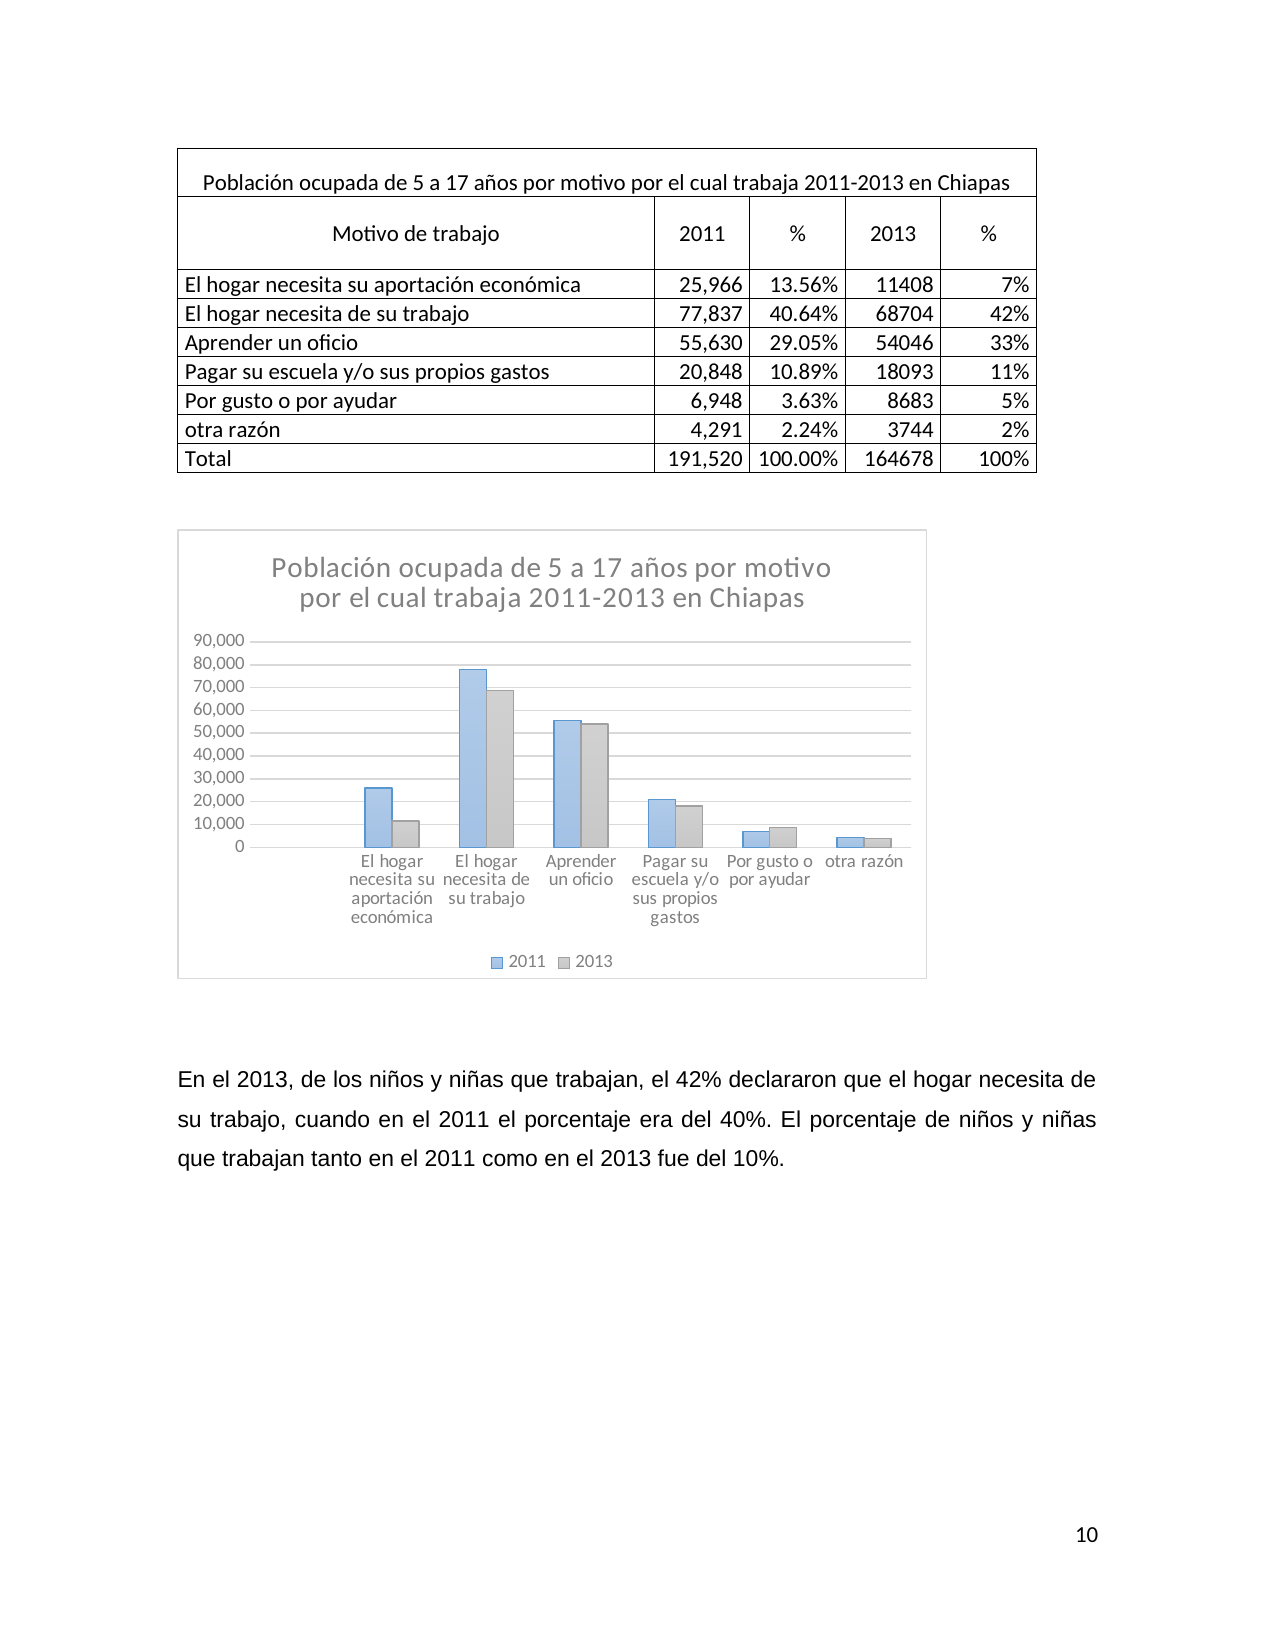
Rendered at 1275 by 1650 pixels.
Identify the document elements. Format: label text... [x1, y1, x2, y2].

table_cell 164678 [846, 444, 940, 472]
table_cell 40.64% [750, 299, 845, 327]
table_cell 7% [941, 270, 1036, 298]
table_cell % [750, 197, 845, 269]
table_cell El hogar necesita su aportación económica [178, 270, 654, 298]
table_header Población ocupada de 5 a 17 años por motivo por el cual trabaja 2011-2013 en Chiapas [178, 149, 1036, 196]
table_cell Por gusto o por ayudar [178, 386, 654, 414]
table_cell 55,630 [655, 328, 749, 356]
table_cell 6,948 [655, 386, 749, 414]
table_cell 54046 [846, 328, 940, 356]
table_cell 29.05% [750, 328, 845, 356]
table_cell 3744 [846, 415, 940, 443]
table_cell 191,520 [655, 444, 749, 472]
table_cell 2013 [846, 197, 940, 269]
table_cell 100% [941, 444, 1036, 472]
table_cell 13.56% [750, 270, 845, 298]
table_cell 33% [941, 328, 1036, 356]
table_cell 77,837 [655, 299, 749, 327]
table_cell 11408 [846, 270, 940, 298]
table_cell 5% [941, 386, 1036, 414]
table_cell Pagar su escuela y/o sus propios gastos [178, 357, 654, 385]
table_cell 42% [941, 299, 1036, 327]
table_cell El hogar necesita de su trabajo [178, 299, 654, 327]
table_cell 2.24% [750, 415, 845, 443]
table_cell 2011 [655, 197, 749, 269]
table_cell 8683 [846, 386, 940, 414]
table_cell 18093 [846, 357, 940, 385]
table_cell 4,291 [655, 415, 749, 443]
text En el 2013, de los niños y niñas que trabajan, el 42% declararon que el hogar necesita de su trabajo, cuando en el 2011 el porcentaje era del 40%. El porcentaje de niños y niñas que trabajan tanto en el 2011 como en el 2013 fue del 10%. [177, 1066, 1098, 1171]
table_cell 20,848 [655, 357, 749, 385]
table_cell Motivo de trabajo [178, 197, 654, 269]
table_cell 3.63% [750, 386, 845, 414]
table_cell Aprender un oficio [178, 328, 654, 356]
table_cell % [941, 197, 1036, 269]
table_cell otra razón [178, 415, 654, 443]
table_cell 100.00% [750, 444, 845, 472]
table_cell 11% [941, 357, 1036, 385]
table_cell Total [178, 444, 654, 472]
table_cell 25,966 [655, 270, 749, 298]
table_cell 68704 [846, 299, 940, 327]
table_cell 2% [941, 415, 1036, 443]
table_cell 10.89% [750, 357, 845, 385]
